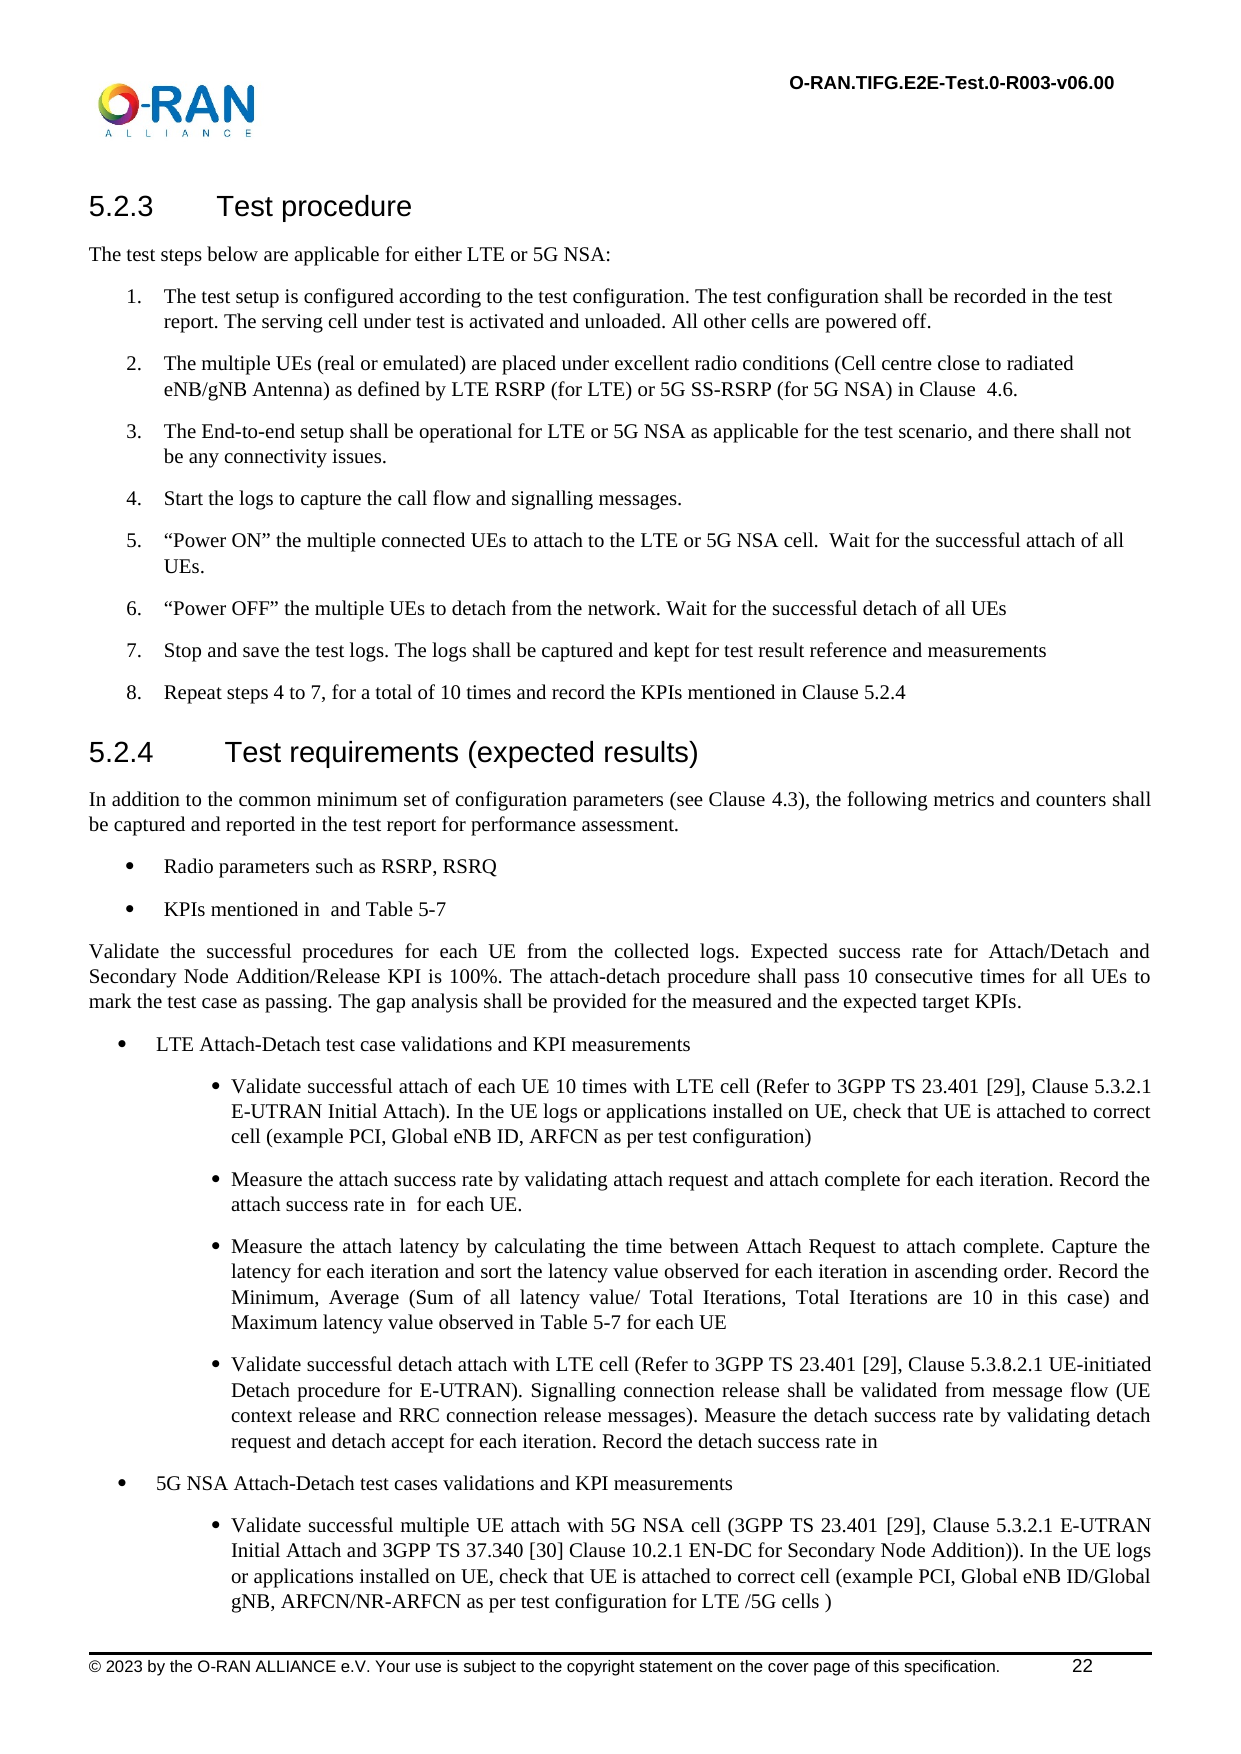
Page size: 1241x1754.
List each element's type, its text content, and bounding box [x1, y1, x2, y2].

list Validate successful attach of each UE 10 times with LTE cell (Refer to 3GPP TS 23.401 [29], Clause 5.3.2.1 E-UTRAN Initial Attach). In the UE logs or applications installed on UE, check that UE is attached to correct cell (example PCI, Global eNB ID, ARFCN as per test configuration) [212, 1074, 1152, 1148]
list LTE Attach-Detach test case validations and KPI measurements [118, 1032, 1152, 1056]
list The End-to-end setup shall be operational for LTE or 5G NSA as applicable for the test scenario, and there shall not be any connectivity issues. [126, 419, 1152, 468]
list Stop and save the test logs. The logs shall be captured and kept for test result reference and measurements [126, 638, 1152, 662]
text In addition to the common minimum set of configuration parameters (see Clause 4.3), the following metrics and counters shall be captured and reported in the test report for performance assessment. [89, 787, 1152, 836]
list Validate successful multiple UE attach with 5G NSA cell (3GPP TS 23.401 [29], Clause 5.3.2.1 E-UTRAN Initial Attach and 3GPP TS 37.340 [30] Clause 10.2.1 EN-DC for Secondary Node Addition)). In the UE logs or applications installed on UE, check that UE is attached to correct cell (example PCI, Global eNB ID/Global gNB, ARFCN/NR-ARFCN as per test configuration for LTE /5G cells ) [212, 1513, 1152, 1613]
list “Power OFF” the multiple UEs to detach from the network. Wait for the successful detach of all UEs [126, 596, 1152, 620]
list The test setup is configured according to the test configuration. The test configuration shall be recorded in the test report. The serving cell under test is activated and unloaded. All other cells are powered off. [126, 284, 1152, 333]
list “Power ON” the multiple connected UEs to attach to the LTE or 5G NSA cell. Wait for the successful attach of all UEs. [126, 528, 1152, 578]
subtitle Test requirements (expected results) [89, 735, 1152, 768]
list Repeat steps 4 to 7, for a total of 10 times and record the KPIs mentioned in Clause 5.2.4 [126, 680, 1152, 704]
list The multiple UEs (real or emulated) are placed under excellent radio conditions (Cell centre close to radiated eNB/gNB Antenna) as defined by LTE RSRP (for LTE) or 5G SS-RSRP (for 5G NSA) in Clause 4.6. [126, 351, 1152, 401]
text Validate the successful procedures for each UE from the collected logs. Expected success rate for Attach/Detach and Secondary Node Addition/Release KPI is 100%. The attach-detach procedure shall pass 10 consecutive times for all UEs to mark the test case as passing. The gap analysis shall be provided for the measured and the expected target KPIs. [89, 939, 1152, 1013]
subtitle Test procedure [89, 189, 1152, 223]
list Start the logs to capture the call flow and signalling messages. [126, 486, 1152, 510]
list 5G NSA Attach-Detach test cases validations and KPI measurements [118, 1471, 1152, 1495]
list Radio parameters such as RSRP, RSRQ [126, 854, 1152, 878]
picture [88, 70, 268, 148]
text The test steps below are applicable for either LTE or 5G NSA: [89, 242, 1152, 266]
